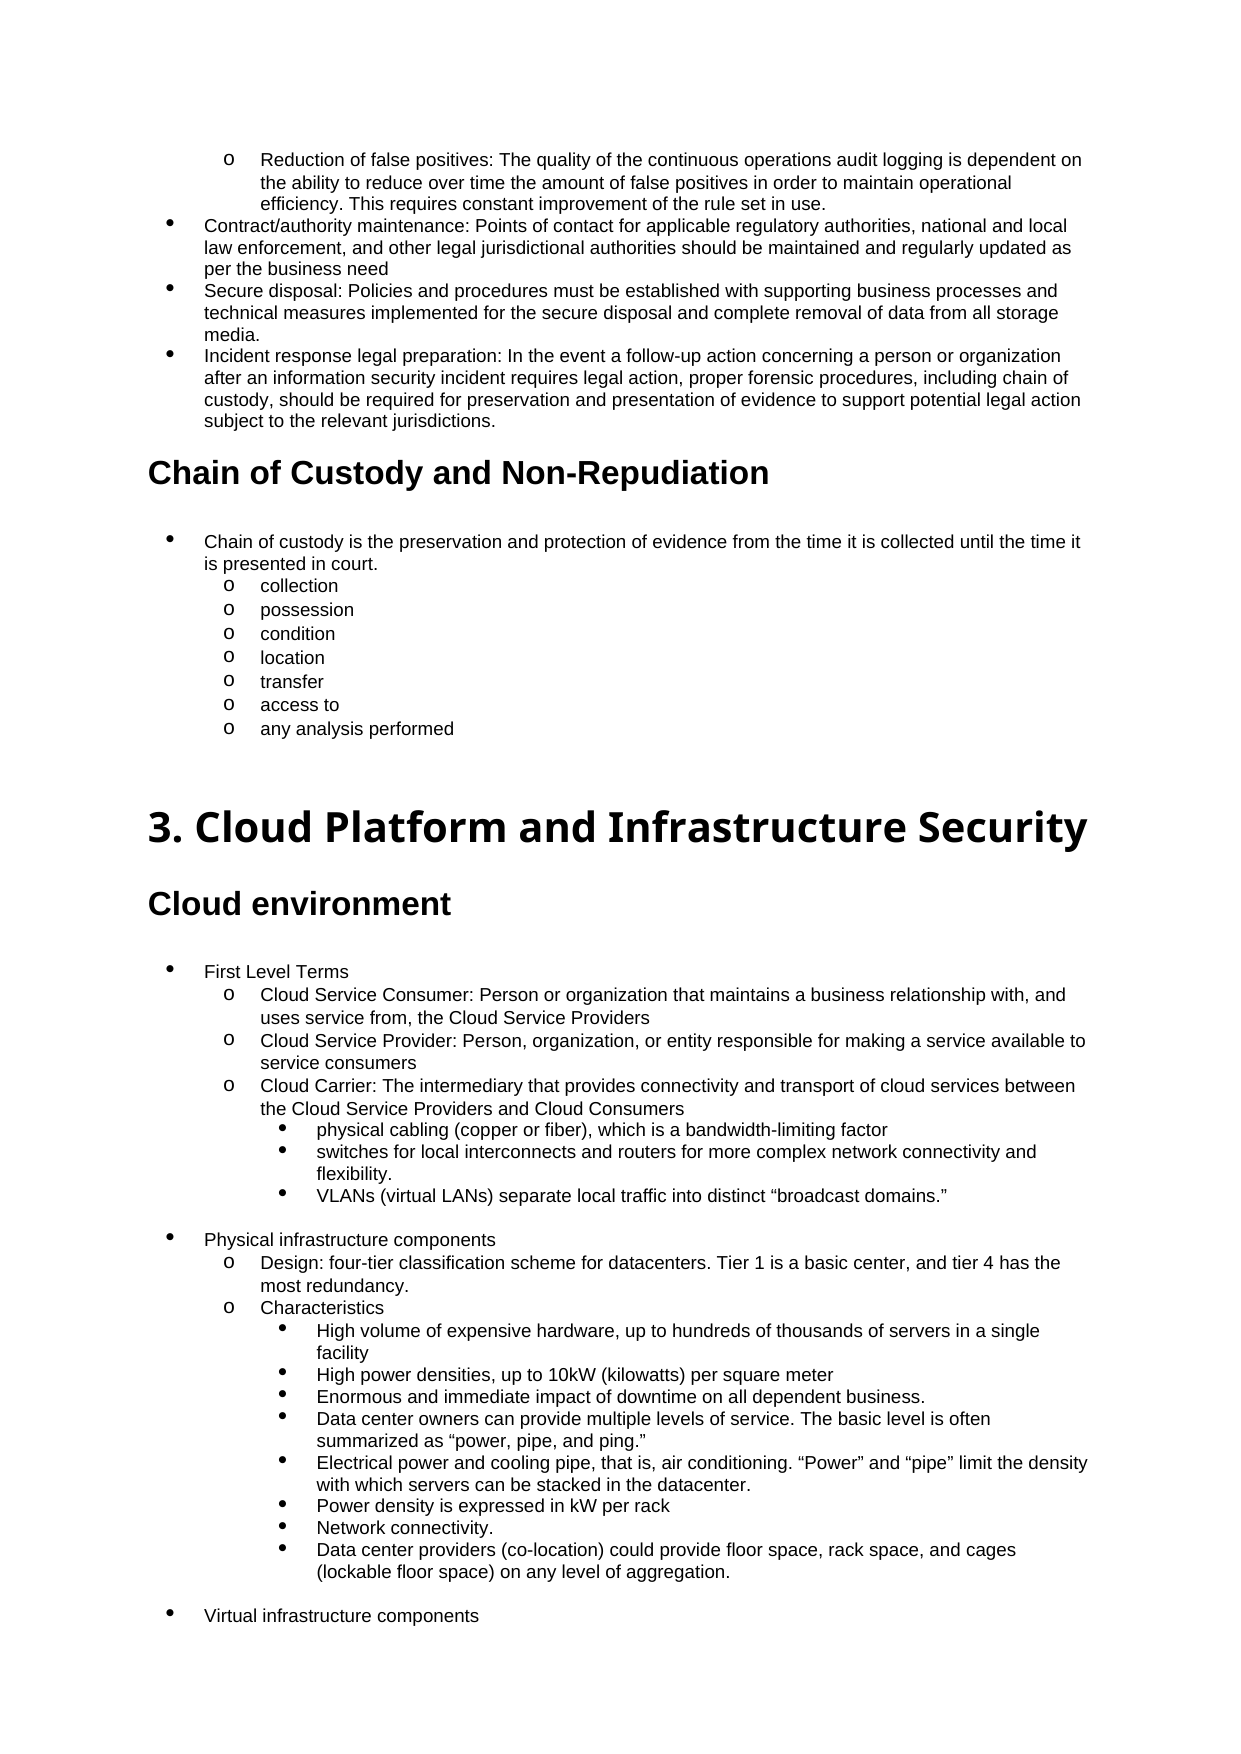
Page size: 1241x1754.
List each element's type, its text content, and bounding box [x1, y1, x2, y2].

list any analysis performed [223, 717, 1093, 741]
list Chain of custody is the preservation and protection of evidence from the time it is collected until the time it is presented in court. [166, 530, 1093, 574]
list VLANs (virtual LANs) separate local traffic into distinct “broadcast domains.” [279, 1185, 1093, 1207]
list collection [223, 574, 1093, 598]
list Cloud Service Consumer: Person or organization that maintains a business relationship with, and uses service from, the Cloud Service Providers [223, 983, 1093, 1028]
list condition [223, 622, 1093, 645]
list switches for local interconnects and routers for more complex network connectivity and flexibility. [279, 1141, 1093, 1185]
list High power densities, up to 10kW (kilowatts) per square meter [279, 1363, 1093, 1386]
text Chain of Custody and Non-Repudiation [148, 453, 1093, 492]
list physical cabling (copper or fiber), which is a bandwidth-limiting factor [279, 1119, 1093, 1141]
list Physical infrastructure components [166, 1228, 1093, 1251]
list Secure disposal: Policies and procedures must be established with supporting business processes and technical measures implemented for the secure disposal and complete removal of data from all storage media. [166, 280, 1093, 345]
list Data center owners can provide multiple levels of service. The basic level is often summarized as “power, pipe, and ping.” [279, 1408, 1093, 1451]
list Data center providers (co-location) could provide floor space, rack space, and cages (lockable floor space) on any level of aggregation. [279, 1539, 1093, 1583]
list Cloud Service Provider: Person, organization, or entity responsible for making a service available to service consumers [223, 1028, 1093, 1074]
list Electrical power and cooling pipe, that is, air conditioning. “Power” and “pipe” limit the density with which servers can be stacked in the datacenter. [279, 1451, 1093, 1495]
list Network connectivity. [279, 1517, 1093, 1539]
text Cloud environment [148, 884, 1093, 922]
list Power density is expressed in kW per rack [279, 1495, 1093, 1517]
list Incident response legal preparation: In the event a follow-up action concerning a person or organization after an information security incident requires legal action, proper forensic procedures, including chain of custody, should be required for preservation and presentation of evidence to support potential legal action subject to the relevant jurisdictions. [166, 345, 1093, 432]
list Enormous and immediate impact of downtime on all dependent business. [279, 1386, 1093, 1408]
list High volume of expensive hardware, up to hundreds of thousands of servers in a single facility [279, 1320, 1093, 1363]
list Contract/authority maintenance: Points of contact for applicable regulatory authorities, national and local law enforcement, and other legal jurisdictional authorities should be maintained and regularly updated as per the business need [166, 214, 1093, 280]
text 3. Cloud Platform and Infrastructure Security [148, 798, 1093, 855]
list possession [223, 598, 1093, 622]
list Cloud Carrier: The intermediary that provides connectivity and transport of cloud services between the Cloud Service Providers and Cloud Consumers [223, 1074, 1093, 1119]
list Design: four-tier classification scheme for datacenters. Tier 1 is a basic center, and tier 4 has the most redundancy. [223, 1251, 1093, 1296]
list First Level Terms [166, 961, 1093, 983]
list access to [223, 693, 1093, 717]
list Characteristics [223, 1296, 1093, 1320]
list Reduction of false positives: The quality of the continuous operations audit logging is dependent on the ability to reduce over time the amount of false positives in order to maintain operational efficiency. This requires constant improvement of the rule set in use. [223, 148, 1093, 214]
list location [223, 645, 1093, 669]
list Virtual infrastructure components [166, 1604, 1093, 1626]
list transfer [223, 669, 1093, 693]
